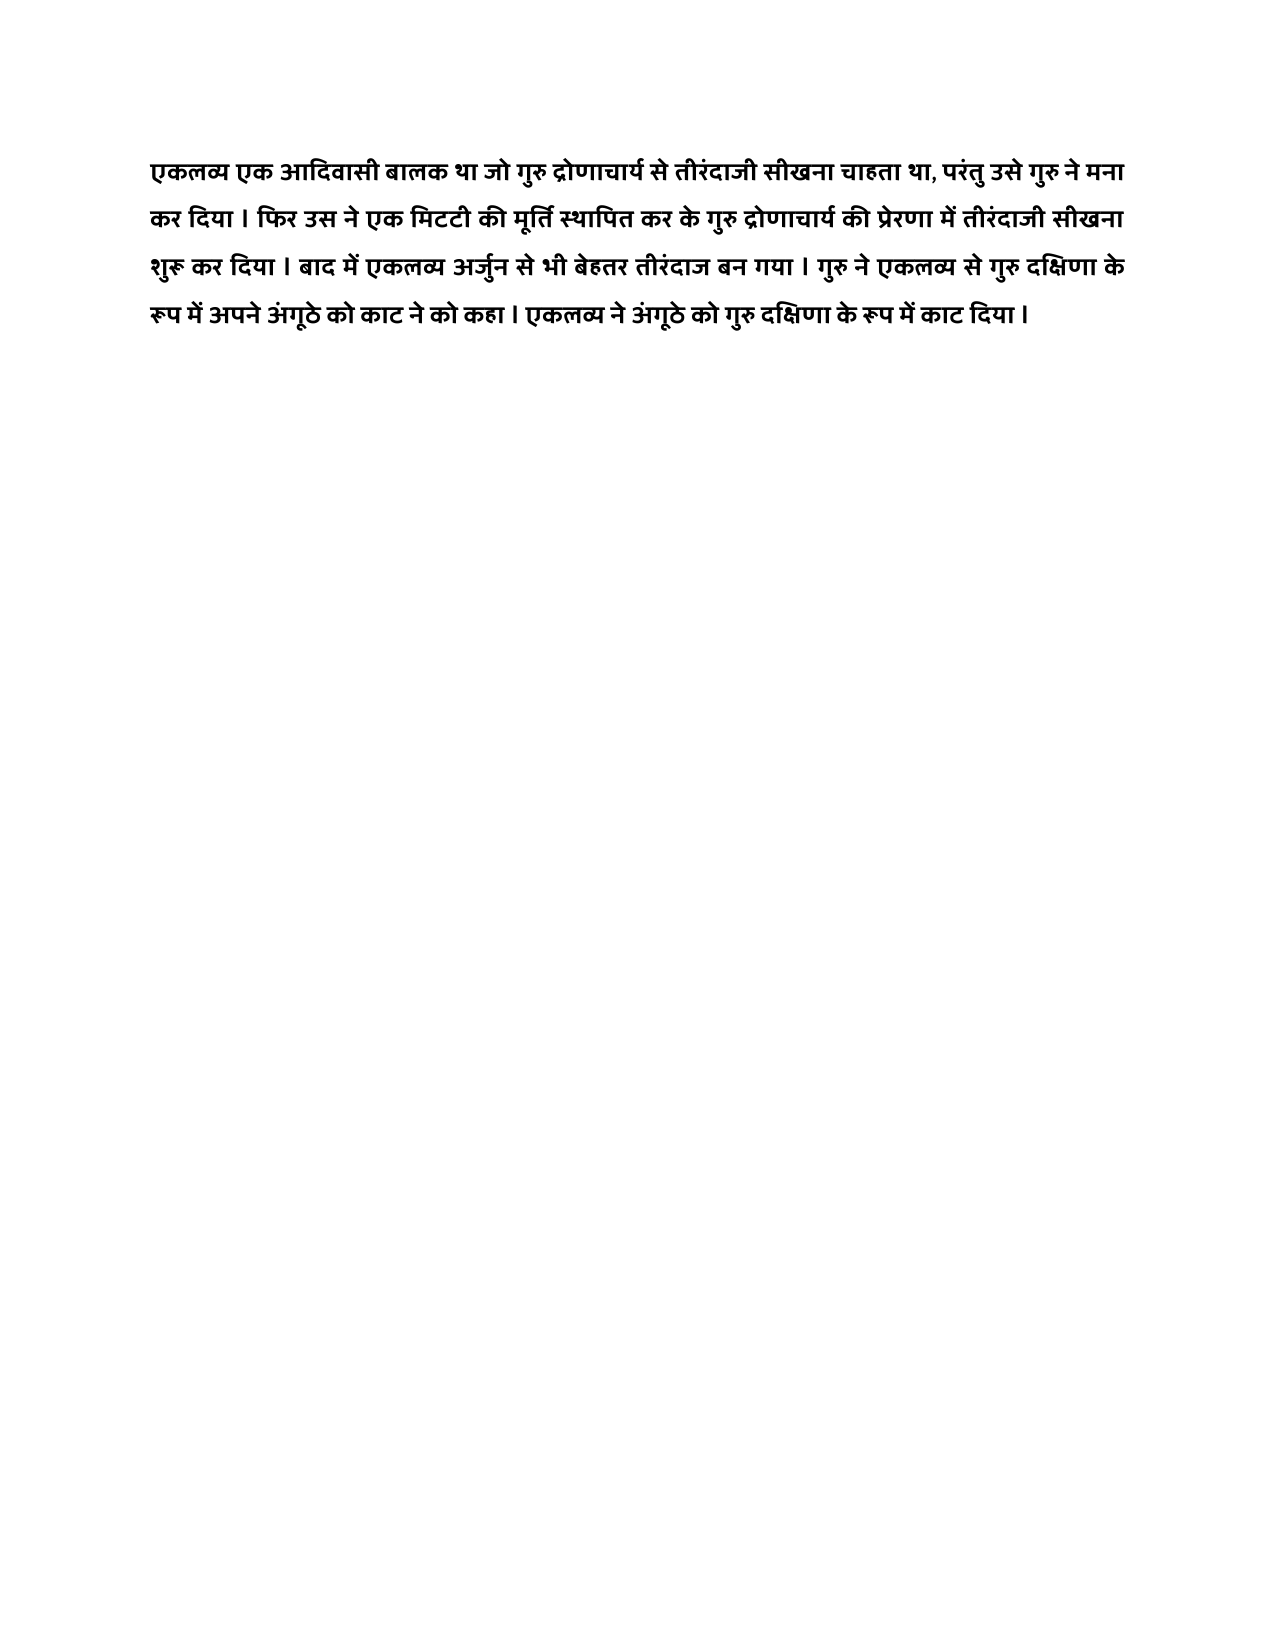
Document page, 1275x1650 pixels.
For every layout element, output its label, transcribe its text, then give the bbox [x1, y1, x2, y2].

text एकलव्य एक आदिवासी बालक था जो गुरु द्रोणाचार्य से तीरंदाजी सीखना चाहता था, परंतु उसे गुरु ने मना कर दिया । फिर उस ने एक मिटटी की मूर्ति स्थापित कर के गुरु द्रोणाचार्य की प्रेरणा में तीरंदाजी सीखना शुरू कर दिया । बाद में एकलव्य अर्जुन से भी बेहतर तीरंदाज बन गया । गुरु ने एकलव्य से गुरु दक्षिणा के रूप में अपने अंगूठे को काट ने को कहा । एकलव्य ने अंगूठे को गुरु दक्षिणा के रूप में काट दिया । [150, 150, 1125, 334]
